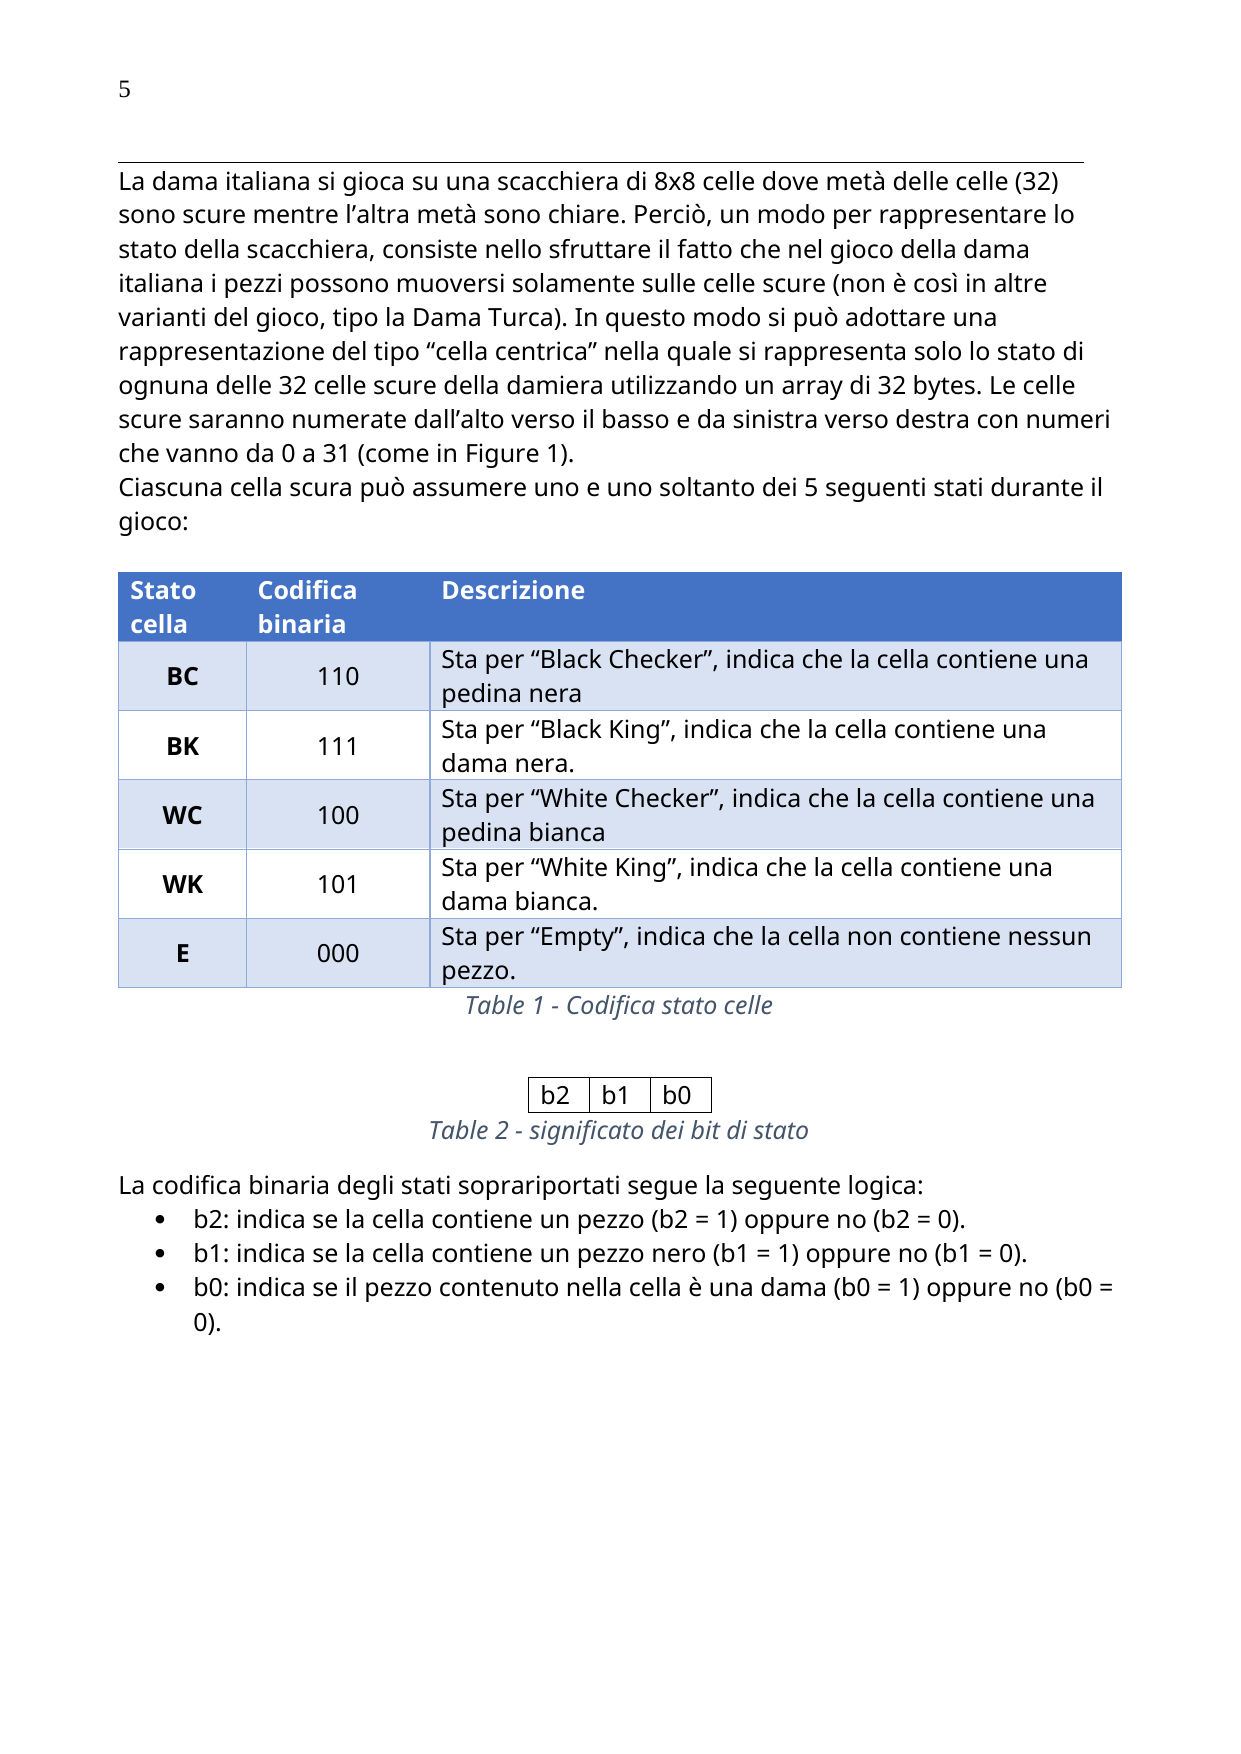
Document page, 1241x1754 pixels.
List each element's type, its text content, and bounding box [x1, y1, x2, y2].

table_cell E [119, 919, 246, 987]
list b1: indica se la cella contiene un pezzo nero (b1 = 1) oppure no (b1 = 0). [156, 1236, 1122, 1270]
text Table 2 - significato dei bit di stato [118, 1113, 1122, 1147]
text La dama italiana si gioca su una scacchiera di 8x8 celle dove metà delle celle (32) sono scure mentre l’altra metà sono chiare. Perciò, un modo per rappresentare lo stato della scacchiera, consiste nello sfruttare il fatto che nel gioco della dama italiana i pezzi possono muoversi solamente sulle celle scure (non è così in altre varianti del gioco, tipo la Dama Turca). In questo modo si può adottare una rappresentazione del tipo “cella centrica” nella quale si rappresenta solo lo stato di ognuna delle 32 celle scure della damiera utilizzando un array di 32 bytes. Le celle scure saranno numerate dall’alto verso il basso e da sinistra verso destra con numeri che vanno da 0 a 31 (come in Figure 1). [118, 163, 1122, 470]
text La codifica binaria degli stati soprariportati segue la seguente logica: [118, 1168, 1122, 1202]
table_header Descrizione [431, 573, 1121, 641]
table_cell Sta per “Black King”, indica che la cella contiene una dama nera. [431, 711, 1121, 779]
table_header b2 [529, 1078, 589, 1112]
table_cell Sta per “White King”, indica che la cella contiene una dama bianca. [431, 850, 1121, 918]
text Ciascuna cella scura può assumere uno e uno soltanto dei 5 seguenti stati durante il gioco: [118, 470, 1122, 538]
table_cell WK [119, 850, 246, 918]
table_cell 000 [247, 919, 429, 987]
table_cell WC [119, 780, 246, 848]
text Table 1 - Codifica stato celle [118, 988, 1122, 1022]
list b0: indica se il pezzo contenuto nella cella è una dama (b0 = 1) oppure no (b0 = 0). [156, 1270, 1122, 1338]
table_cell 100 [247, 780, 429, 848]
table_header b1 [590, 1078, 650, 1112]
table_cell Sta per “Empty”, indica che la cella non contiene nessun pezzo. [431, 919, 1121, 987]
table_cell 111 [247, 711, 429, 779]
list b2: indica se la cella contiene un pezzo (b2 = 1) oppure no (b2 = 0). [156, 1202, 1122, 1236]
table_header Codifica binaria [247, 573, 429, 641]
table_cell 101 [247, 850, 429, 918]
table_cell 110 [247, 642, 429, 710]
table_header b0 [651, 1078, 711, 1112]
table_cell Sta per “White Checker”, indica che la cella contiene una pedina bianca [431, 780, 1121, 848]
table_cell BC [119, 642, 246, 710]
table_cell Sta per “Black Checker”, indica che la cella contiene una pedina nera [431, 642, 1121, 710]
table_cell BK [119, 711, 246, 779]
table_header Stato cella [119, 573, 246, 641]
